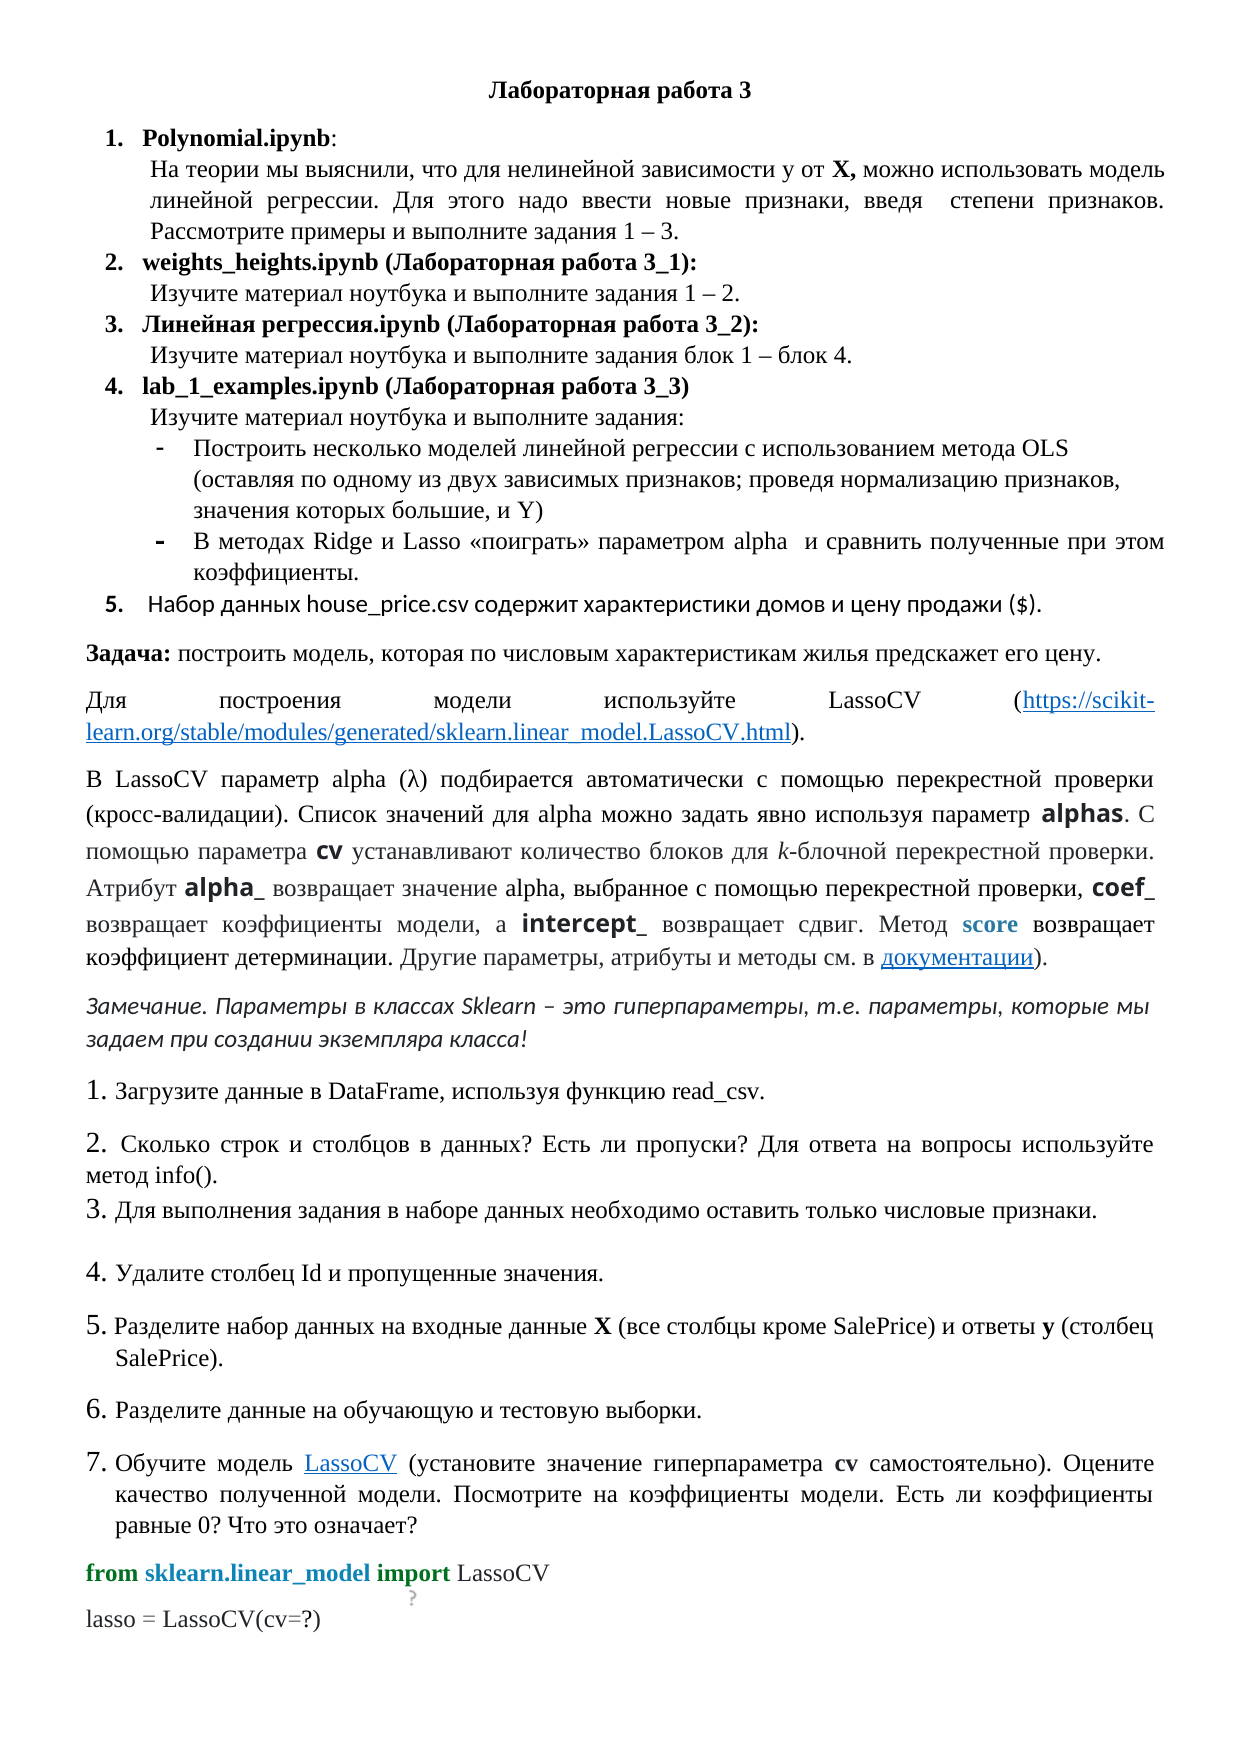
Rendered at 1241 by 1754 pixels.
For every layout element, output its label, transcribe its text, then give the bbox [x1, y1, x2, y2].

list Обучите модель LassoCV (установите значение гиперпараметра cv самостоятельно). Оцените качество полученной модели. Посмотрите на коэффициенты модели. Есть ли коэффициенты равные 0? Что это означает? [86, 1444, 1154, 1539]
text Задача: построить модель, которая по числовым характеристикам жилья предскажет его цену. [86, 638, 1153, 667]
text Замечание. Параметры в классах Sklearn – это гиперпараметры, т.е. параметры, которые мы задаем при создании экземпляра класса! [86, 990, 1154, 1053]
list Изучите материал ноутбука и выполните задания 1 – 2. [150, 278, 1165, 307]
list Изучите материал ноутбука и выполните задания: [150, 402, 1165, 431]
list Линейная регрессия.ipynb (Лабораторная работа 3_2): [104, 309, 1165, 338]
list Разделите данные на обучающую и тестовую выборки. [86, 1391, 1165, 1424]
list В методах Ridge и Lasso «поиграть» параметром alpha и сравнить полученные при этом коэффициенты. [156, 526, 1165, 586]
text В LassoCV параметр alpha (λ) подбирается автоматически с помощью перекрестной проверки (кросс-валидации). Список значений для alpha можно задать явно используя параметр alphas. С помощью параметра cv устанавливают количество блоков для k-блочной перекрестной проверки. Атрибут alpha_ возвращает значение alpha, выбранное с помощью перекрестной проверки, coef_ возвращает коэффициенты модели, а intercept_ возвращает сдвиг. Метод score возвращает коэффициент детерминации. Другие параметры, атрибуты и методы см. в документации). [86, 764, 1155, 971]
list Загрузите данные в DataFrame, используя функцию read_csv. [86, 1072, 1165, 1106]
list weights_heights.ipynb (Лабораторная работа 3_1): [104, 247, 1165, 276]
text Для построения модели используйте LassoCV (https://scikit- learn.org/stable/modules/generated/sklearn.linear_model.LassoCV.html). [86, 686, 1154, 745]
list Построить несколько моделей линейной регрессии с использованием метода OLS (оставляя по одному из двух зависимых признаков; проведя нормализацию признаков, значения которых большие, и Y) [156, 433, 1165, 524]
list Сколько строк и столбцов в данных? Есть ли пропуски? Для ответа на вопросы используйте метод info(). [86, 1125, 1154, 1189]
picture [391, 1587, 433, 1604]
list Изучите материал ноутбука и выполните задания блок 1 – блок 4. [150, 340, 1165, 369]
list Набор данных house_price.csv содержит характеристики домов и цену продажи ($). [104, 588, 1165, 619]
text from sklearn.linear_model import LassoCV [86, 1558, 714, 1587]
list lab_1_examples.ipynb (Лабораторная работа 3_3) [104, 371, 1165, 400]
text lasso = LassoCV(cv=?) [86, 1604, 714, 1633]
text Лабораторная работа 3 [75, 75, 1165, 104]
list Для выполнения задания в наборе данных необходимо оставить только числовые признаки. [86, 1191, 1165, 1224]
list На теории мы выяснили, что для нелинейной зависимости у от Х, можно использовать модель линейной регрессии. Для этого надо ввести новые признаки, введя степени признаков. Рассмотрите примеры и выполните задания 1 – 3. [150, 154, 1165, 244]
list Удалите столбец Id и пропущенные значения. [86, 1254, 1165, 1288]
list Polynomial.ipynb: [104, 123, 1165, 151]
list Разделите набор данных на входные данные X (все столбцы кроме SalePrice) и ответы y (столбец SalePrice). [86, 1307, 1154, 1372]
